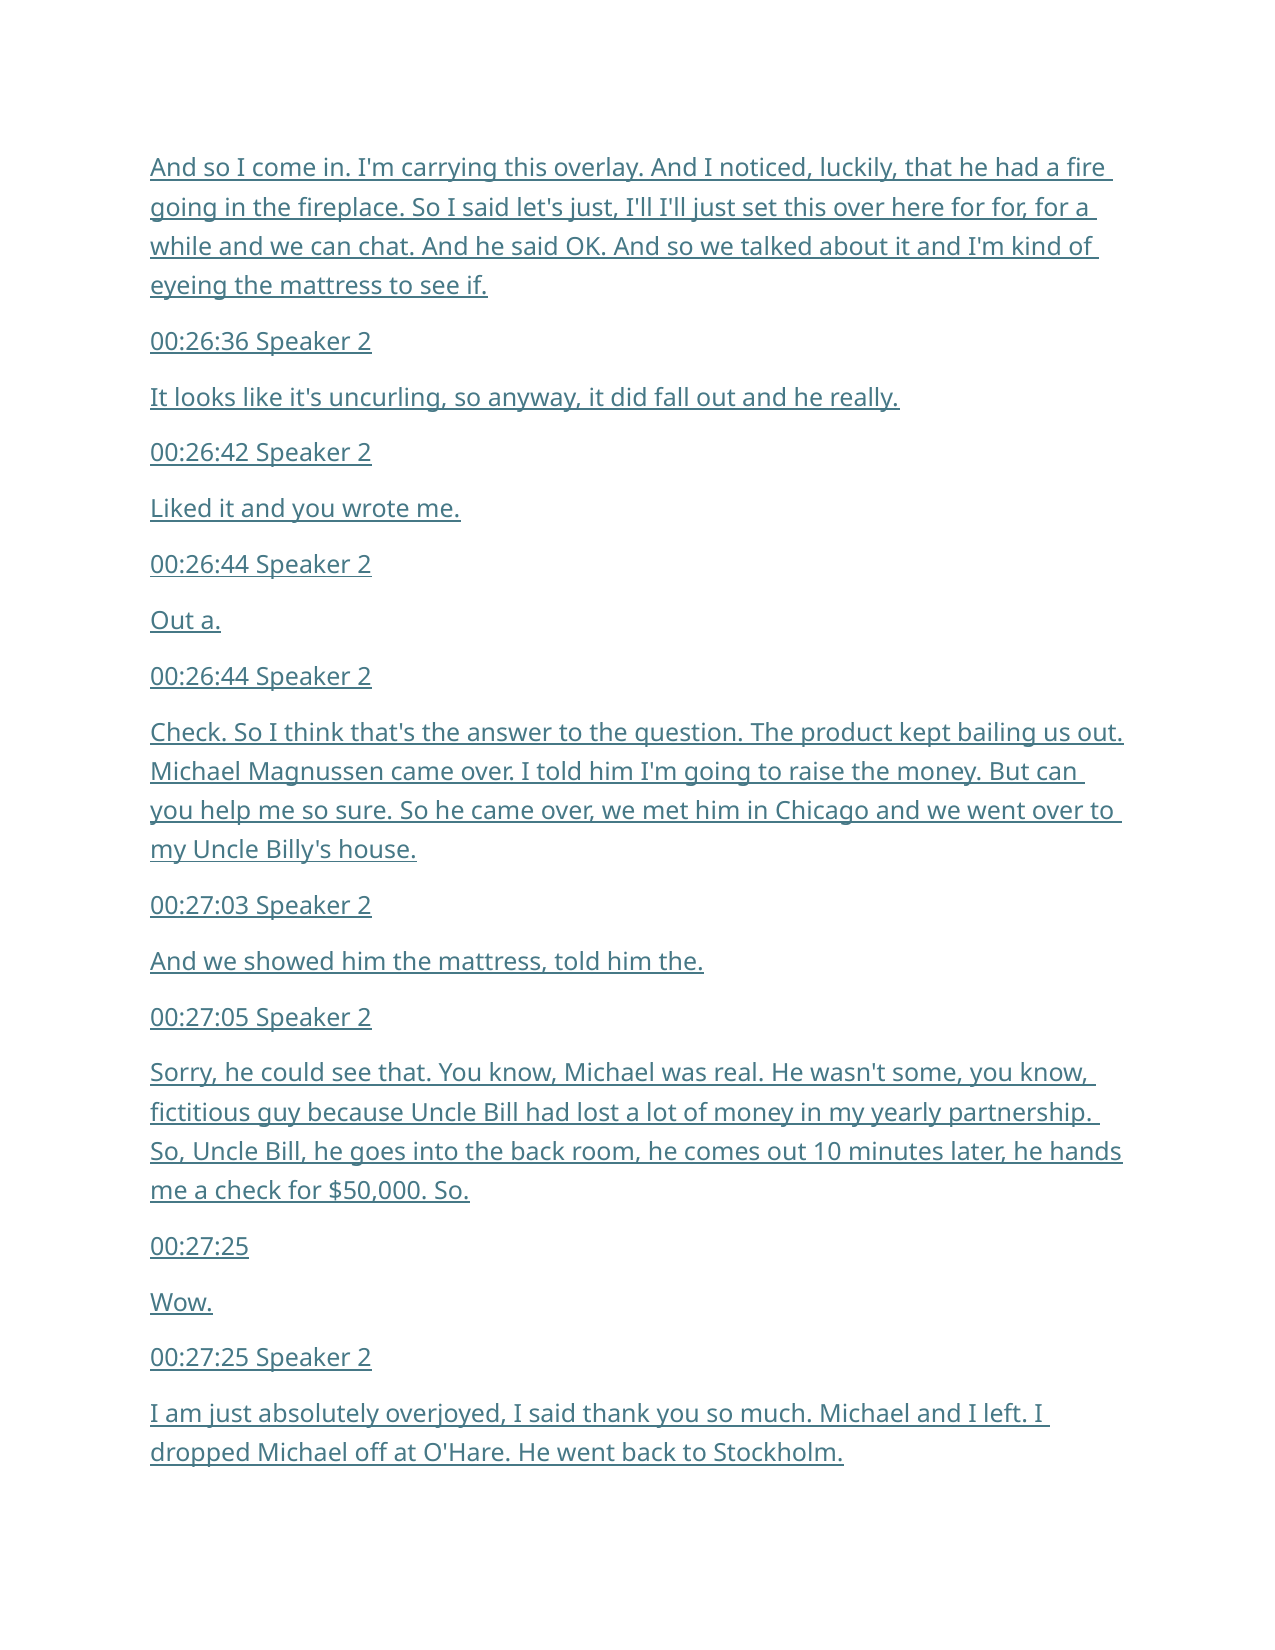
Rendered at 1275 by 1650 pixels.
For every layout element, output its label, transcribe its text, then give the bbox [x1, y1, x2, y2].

text 00:26:44 Speaker 2 [150, 658, 1125, 692]
text And we showed him the mattress, told him the. [150, 943, 1125, 977]
text Check. So I think that's the answer to the question. The product kept bailing us out. Michael Magnussen came over. I told him I'm going to raise the money. But can you help me so sure. So he came over, we met him in Chicago and we went over to my Uncle Billy's house. [150, 714, 1125, 866]
text Out a. [150, 602, 1125, 637]
text Sorry, he could see that. You know, Michael was real. He wasn't some, you know, fictitious guy because Uncle Bill had lost a lot of money in my yearly partnership. So, Uncle Bill, he goes into the back room, he comes out 10 minutes later, he hands me a check for $50,000. So. [150, 1055, 1125, 1207]
text 00:27:25 [150, 1228, 1125, 1262]
text 00:27:25 Speaker 2 [150, 1340, 1125, 1374]
text 00:26:42 Speaker 2 [150, 435, 1125, 469]
text 00:27:05 Speaker 2 [150, 999, 1125, 1033]
text 00:26:36 Speaker 2 [150, 323, 1125, 357]
text Wow. [150, 1284, 1125, 1318]
text And so I come in. I'm carrying this overlay. And I noticed, luckily, that he had a fire going in the fireplace. So I said let's just, I'll I'll just set this over here for for, for a while and we can chat. And he said OK. And so we talked about it and I'm kind of eyeing the mattress to see if. [150, 150, 1125, 302]
text 00:26:44 Speaker 2 [150, 547, 1125, 581]
text 00:27:03 Speaker 2 [150, 887, 1125, 922]
text I am just absolutely overjoyed, I said thank you so much. Michael and I left. I dropped Michael off at O'Hare. He went back to Stockholm. [150, 1396, 1125, 1469]
text It looks like it's uncurling, so anyway, it did fall out and he really. [150, 379, 1125, 413]
text Liked it and you wrote me. [150, 491, 1125, 525]
